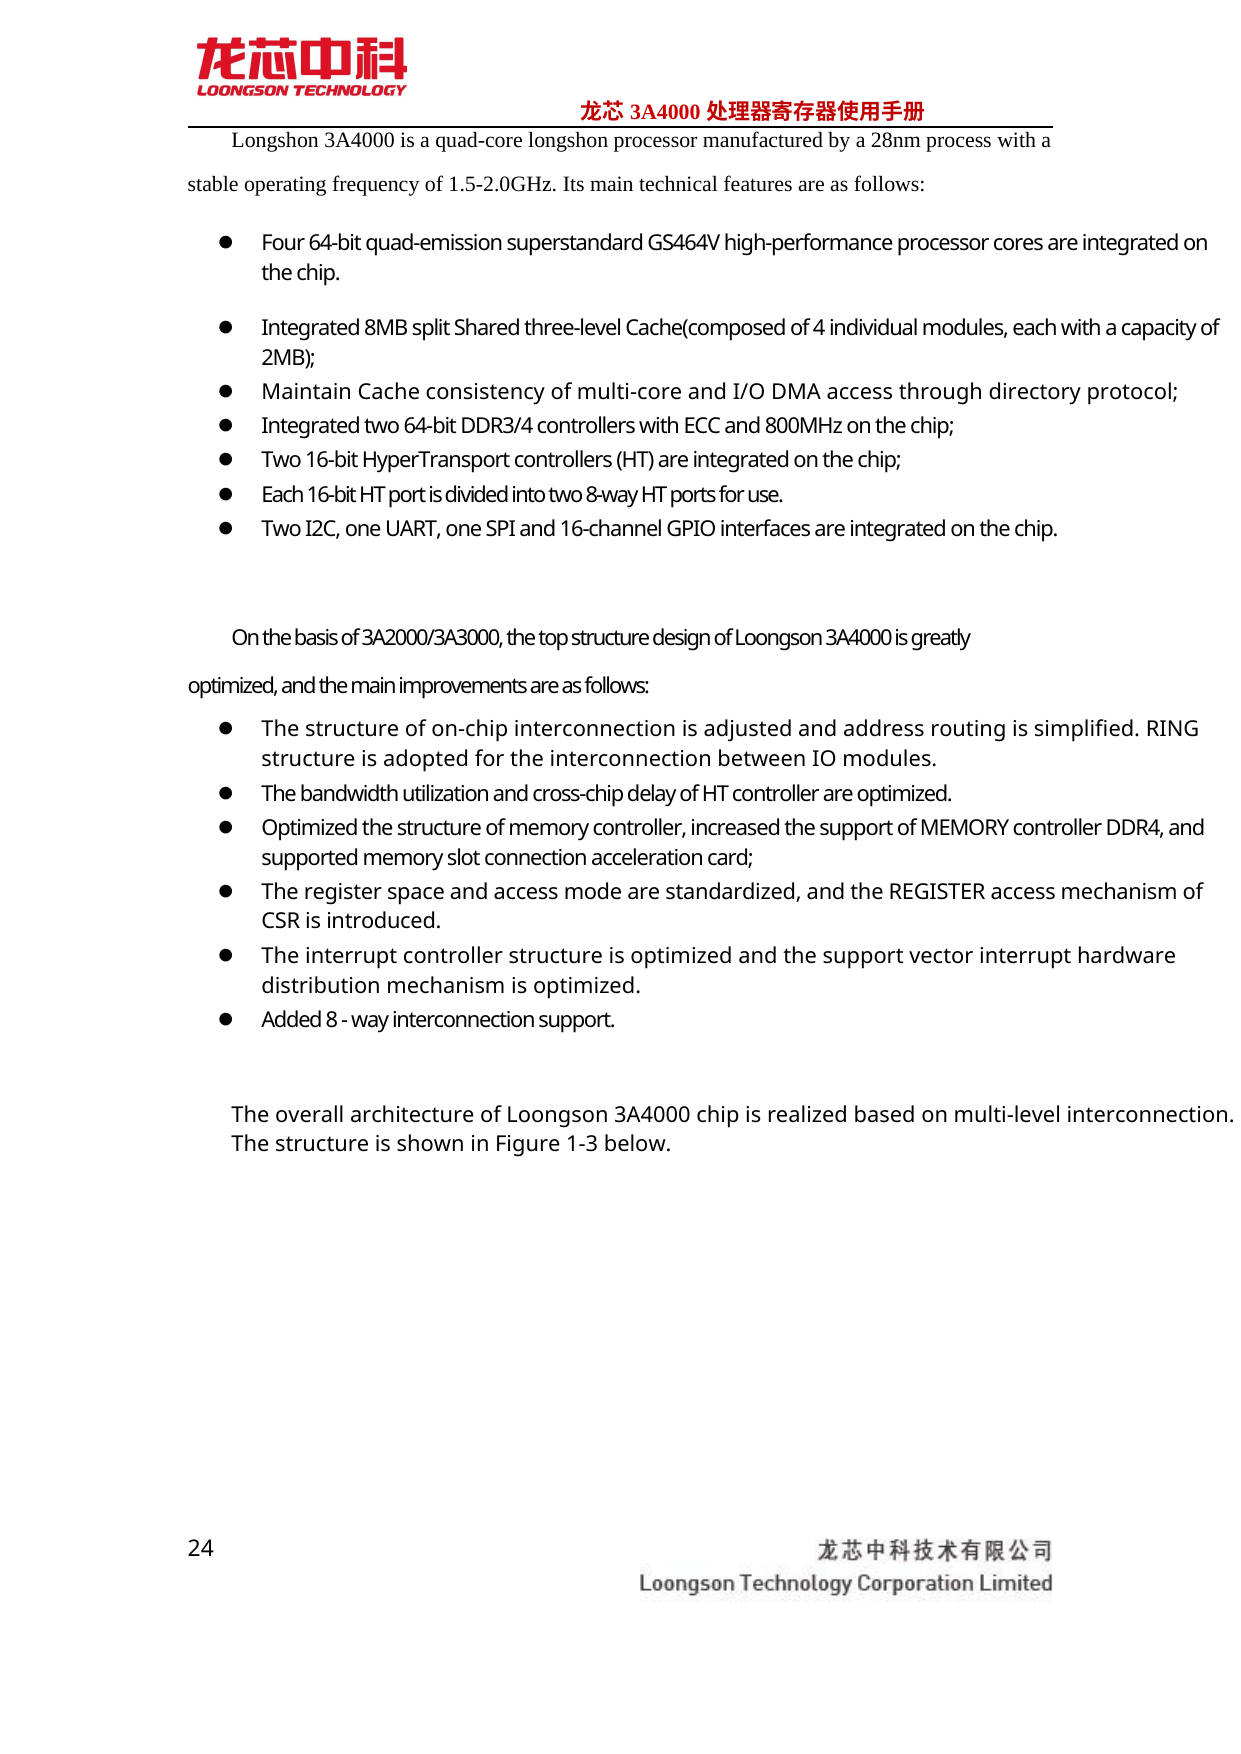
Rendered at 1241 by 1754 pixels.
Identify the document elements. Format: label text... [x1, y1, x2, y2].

list Four 64-bit quad-emission superstandard GS464V high-performance processor cores are integrated on the chip. [217, 227, 1240, 286]
picture [195, 34, 408, 97]
list Maintain Cache consistency of multi-core and I/O DMA access through directory protocol; [217, 376, 1240, 406]
list Optimized the structure of memory controller, increased the support of MEMORY controller DDR4, and supported memory slot connection acceleration card; [217, 812, 1240, 871]
list Two I2C, one UART, one SPI and 16-channel GPIO interfaces are integrated on the chip. [217, 513, 1240, 543]
list Integrated 8MB split Shared three-level Cache(composed of 4 individual modules, each with a capacity of 2MB); [217, 312, 1240, 371]
list The interrupt controller structure is optimized and the support vector interrupt hardware distribution mechanism is optimized. [217, 940, 1240, 999]
list The register space and access mode are standardized, and the REGISTER access mechanism of CSR is introduced. [217, 876, 1240, 935]
picture [639, 1538, 1053, 1602]
text The overall architecture of Loongson 3A4000 chip is realized based on multi-level interconnection. The structure is shown in Figure 1-3 below. [231, 1099, 1240, 1158]
text Longshon 3A4000 is a quad-core longshon processor manufactured by a 28nm process with a stable operating frequency of 1.5-2.0GHz. Its main technical features are as follows: [187, 127, 1053, 196]
list The bandwidth utilization and cross-chip delay of HT controller are optimized. [217, 777, 1240, 807]
list Each 16-bit HT port is divided into two 8-way HT ports for use. [217, 479, 1240, 508]
text On the basis of 3A2000/3A3000, the top structure design of Loongson 3A4000 is greatly optimized, and the main improvements are as follows: [187, 604, 1053, 700]
list The structure of on-chip interconnection is adjusted and address routing is simplified. RING structure is adopted for the interconnection between IO modules. [217, 713, 1240, 773]
list Added 8 - way interconnection support. [217, 1004, 1240, 1034]
list Two 16-bit HyperTransport controllers (HT) are integrated on the chip; [217, 444, 1240, 474]
list Integrated two 64-bit DDR3/4 controllers with ECC and 800MHz on the chip; [217, 410, 1240, 440]
